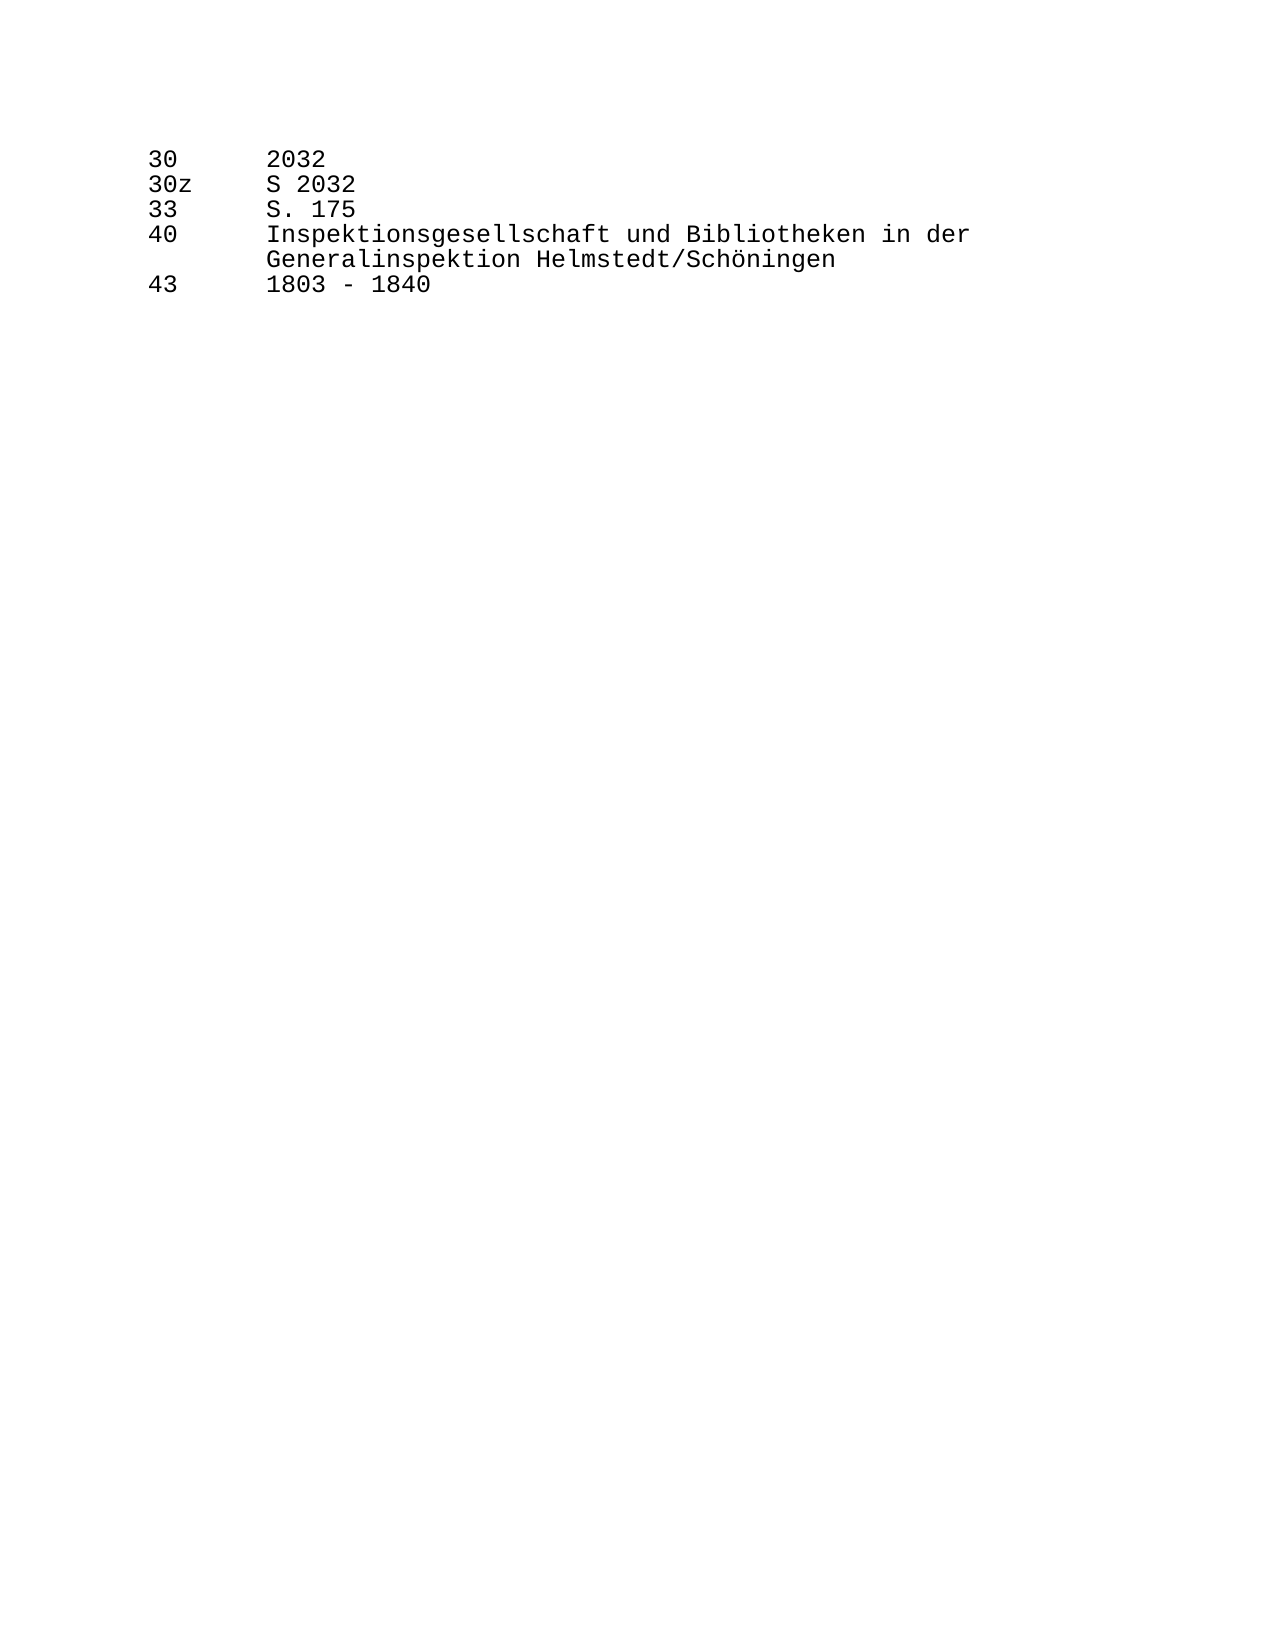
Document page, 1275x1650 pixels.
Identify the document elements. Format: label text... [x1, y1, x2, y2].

text 43 1803 - 1840 [148, 273, 1127, 298]
text 30 2032 [148, 148, 1127, 173]
text 40 Inspektionsgesellschaft und s[Bibliotheken in der Generalinspektion o[Helmstedt/Schöningen]o]s [148, 223, 1127, 273]
text 30z S 2032 [148, 173, 1127, 198]
text 33 S. 175 [148, 198, 1127, 223]
